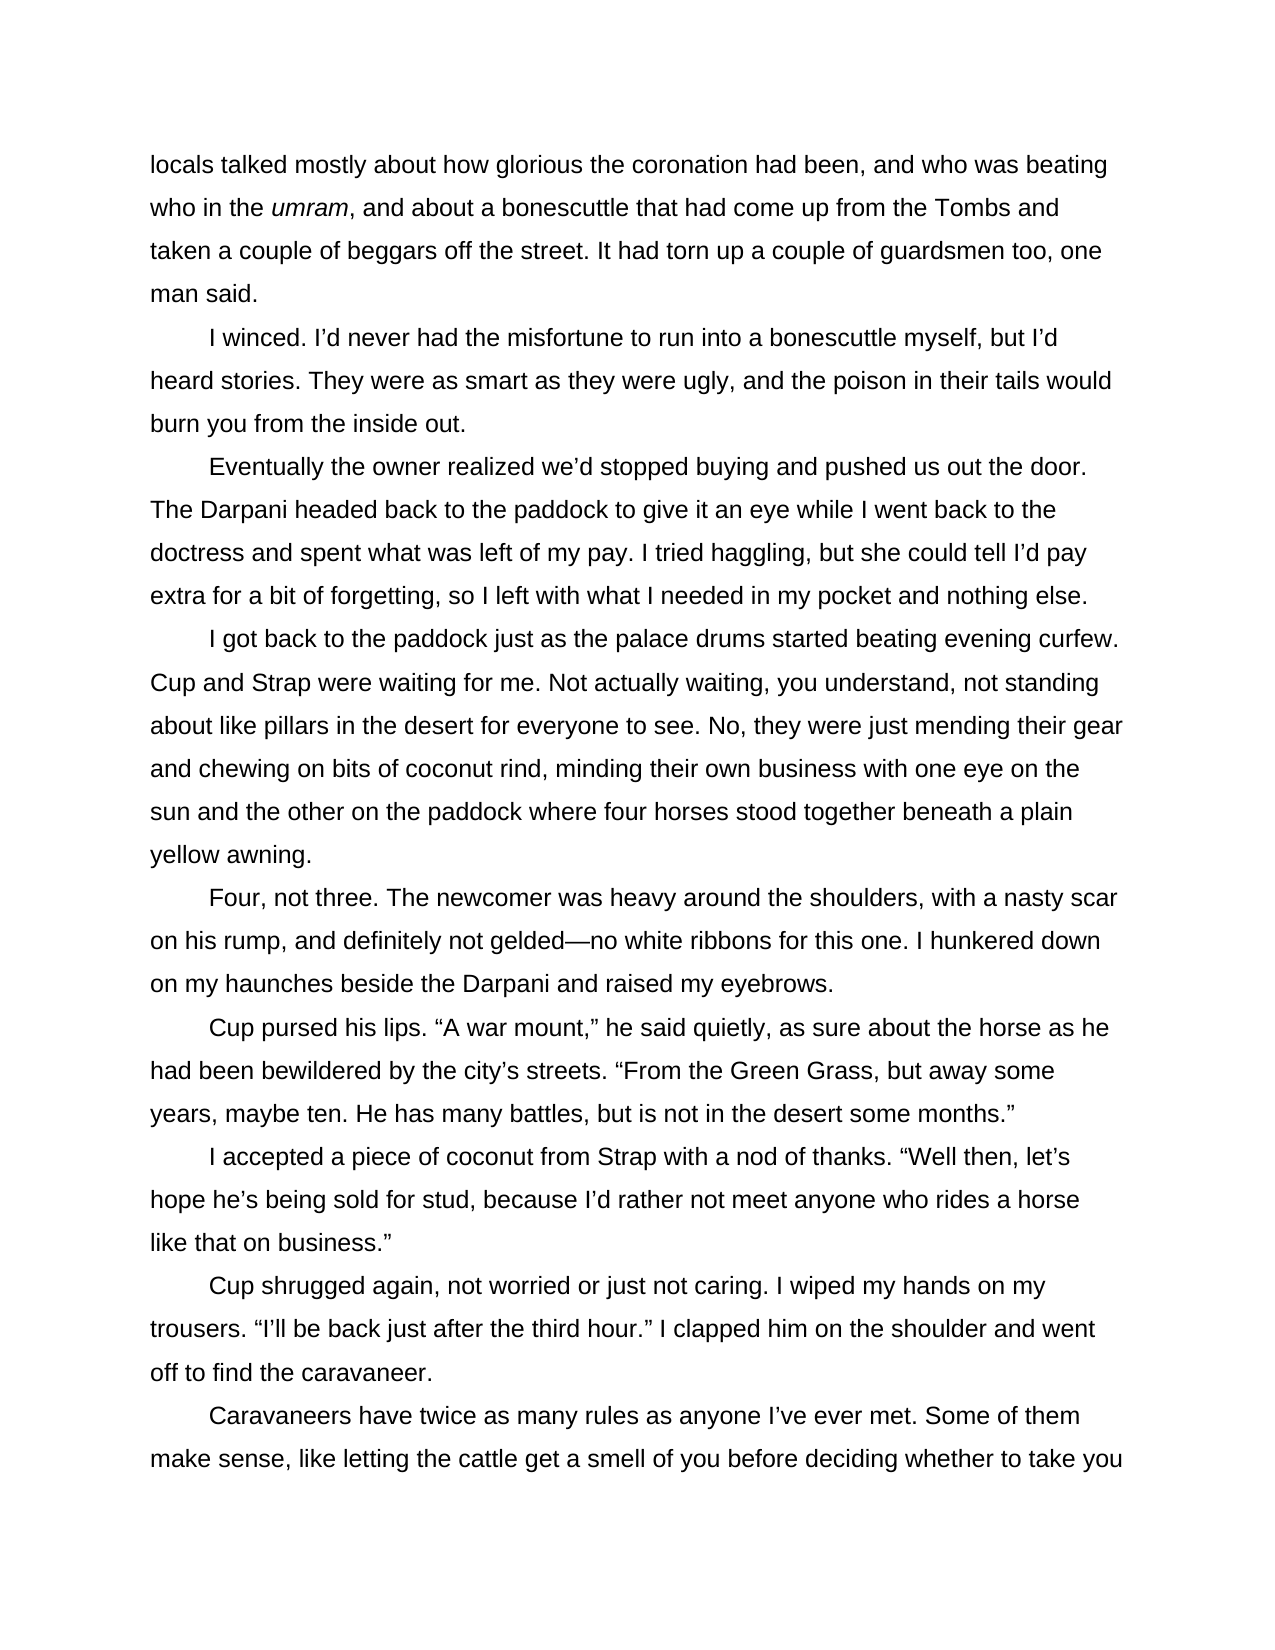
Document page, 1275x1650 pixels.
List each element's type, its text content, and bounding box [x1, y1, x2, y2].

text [150, 1401, 1125, 1472]
text Cup shrugged again, not worried or just not caring. I wiped my hands on my trousers. “I’ll be back just after the third hour.” I clapped him on the shoulder and went off to find the caravaneer. [150, 1271, 1125, 1386]
text I accepted a piece of coconut from Strap with a nod of thanks. “Well then, let’s hope he’s being sold for stud, because I’d rather not meet anyone who rides a horse like that on business.” [150, 1142, 1125, 1257]
text I got back to the paddock just as the palace drums started beating evening curfew. Cup and Strap were waiting for me. Not actually waiting, you understand, not standing about like pillars in the desert for everyone to see. No, they were just mending their gear and chewing on bits of coconut rind, minding their own business with one eye on the sun and the other on the paddock where four horses stood together beneath a plain yellow awning. [150, 624, 1125, 869]
text Eventually the owner realized we’d stopped buying and pushed us out the door. The Darpani headed back to the paddock to give it an eye while I went back to the doctress and spent what was left of my pay. I tried haggling, but she could tell I’d pay extra for a bit of forgetting, so I left with what I needed in my pocket and nothing else. [150, 452, 1125, 610]
text Four, not three. The newcomer was heavy around the shoulders, with a nasty scar on his rump, and definitely not gelded—no white ribbons for this one. I hunkered down on my haunches beside the Darpani and raised my eyebrows. [150, 883, 1125, 998]
text I winced. I’d never had the misfortune to run into a bonescuttle myself, but I’d heard stories. They were as smart as they were ugly, and the poison in their tails would burn you from the inside out. [150, 322, 1125, 437]
text Cup pursed his lips. “A war mount,” he said quietly, as sure about the horse as he had been bewildered by the city’s streets. “From the Green Grass, but away some years, maybe ten. He has many battles, but is not in the desert some months.” [150, 1012, 1125, 1127]
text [150, 150, 1125, 308]
